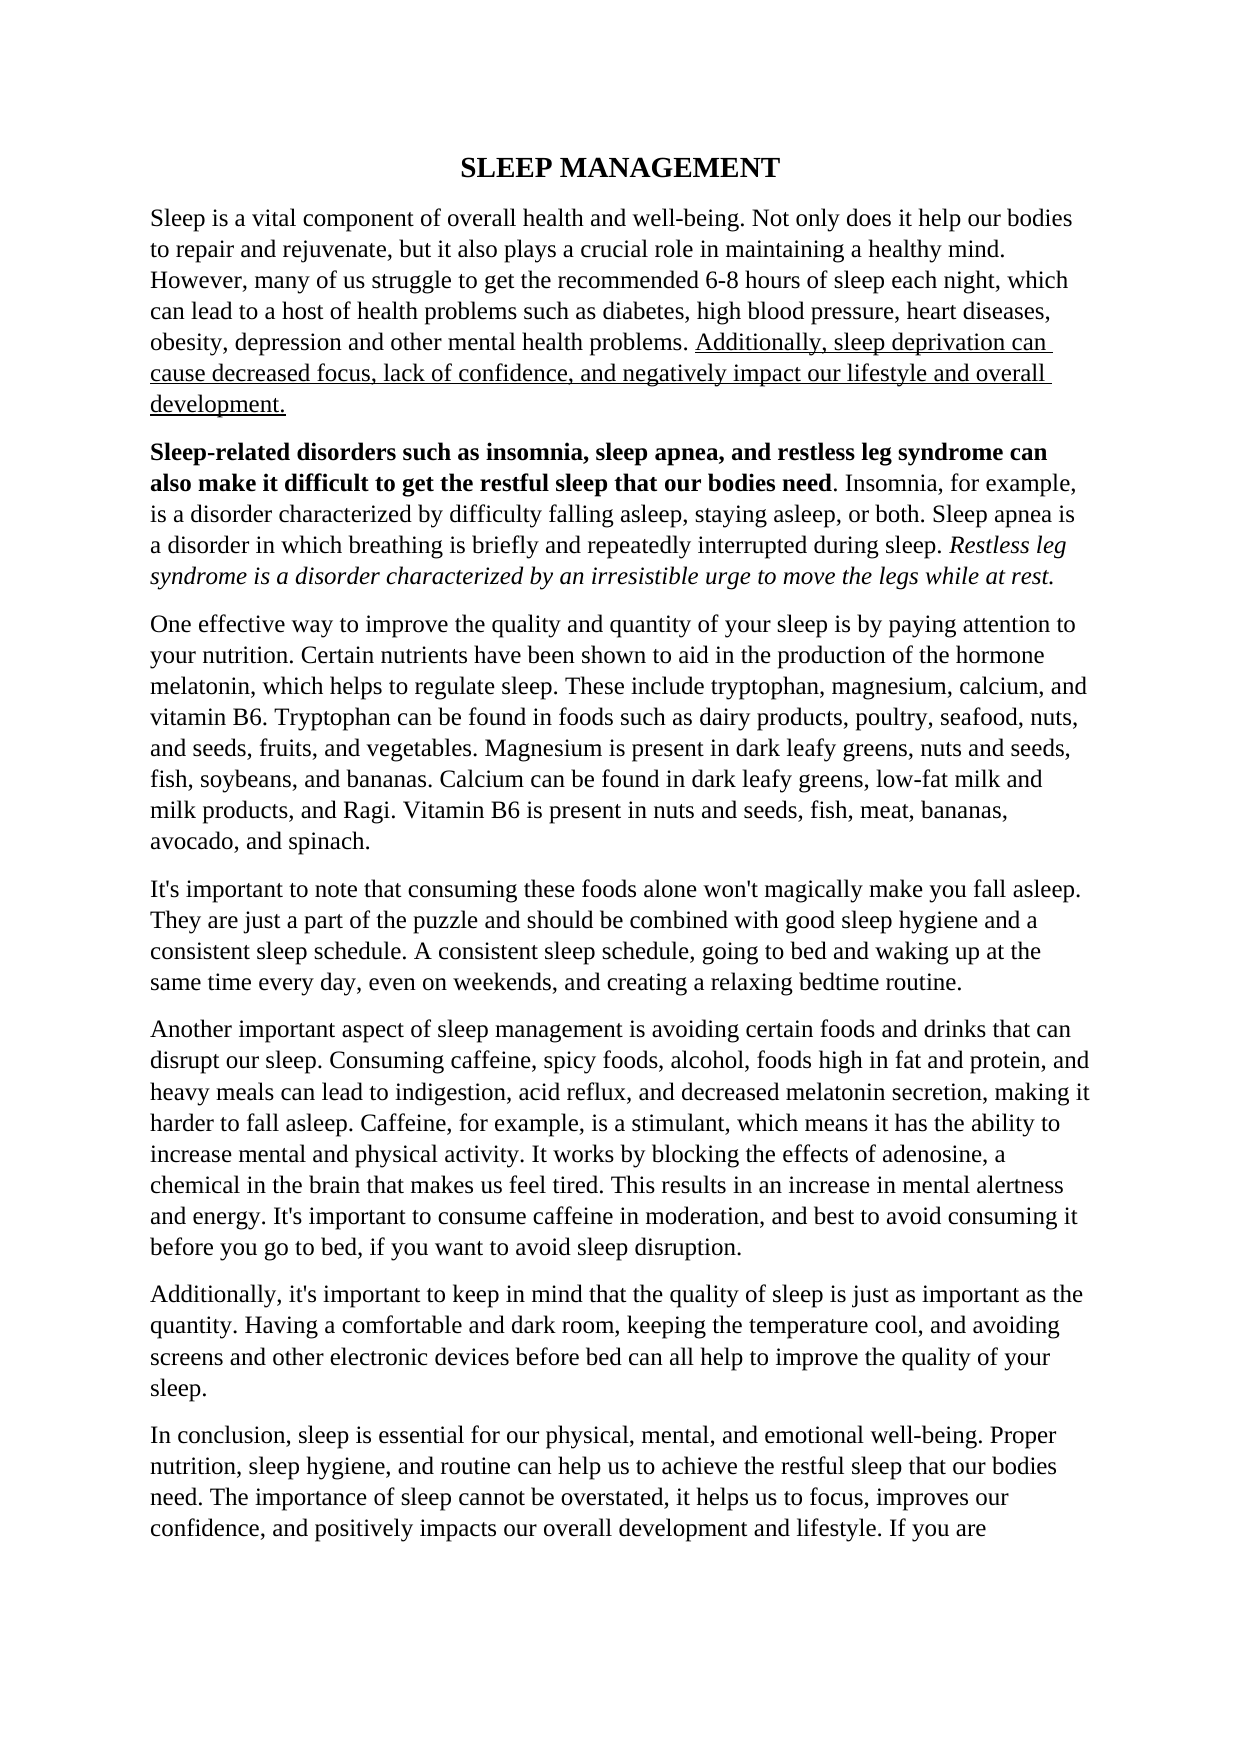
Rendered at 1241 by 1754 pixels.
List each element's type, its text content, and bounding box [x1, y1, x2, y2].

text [150, 1420, 1090, 1542]
text Another important aspect of sleep management is avoiding certain foods and drinks that can disrupt our sleep. Consuming caffeine, spicy foods, alcohol, foods high in fat and protein, and heavy meals can lead to indigestion, acid reflux, and decreased melatonin secretion, making it harder to fall asleep. Caffeine, for example, is a stimulant, which means it has the ability to increase mental and physical activity. It works by blocking the effects of adenosine, a chemical in the brain that makes us feel tired. This results in an increase in mental alertness and energy. It's important to consume caffeine in moderation, and best to avoid consuming it before you go to bed, if you want to avoid sleep disruption. [150, 1014, 1090, 1261]
text One effective way to improve the quality and quantity of your sleep is by paying attention to your nutrition. Certain nutrients have been shown to aid in the production of the hormone melatonin, which helps to regulate sleep. These include tryptophan, magnesium, calcium, and vitamin B6. Tryptophan can be found in foods such as dairy products, poultry, seafood, nuts, and seeds, fruits, and vegetables. Magnesium is present in dark leafy greens, nuts and seeds, fish, soybeans, and bananas. Calcium can be found in dark leafy greens, low-fat milk and milk products, and Ragi. Vitamin B6 is present in nuts and seeds, fish, meat, bananas, avocado, and spinach. [150, 609, 1090, 855]
text It's important to note that consuming these foods alone won't magically make you fall asleep. They are just a part of the puzzle and should be combined with good sleep hygiene and a consistent sleep schedule. A consistent sleep schedule, going to bed and waking up at the same time every day, even on weekends, and creating a relaxing bedtime routine. [150, 874, 1090, 996]
text Sleep is a vital component of overall health and well-being. Not only does it help our bodies to repair and rejuvenate, but it also plays a crucial role in maintaining a healthy mind. However, many of us struggle to get the recommended 6-8 hours of sleep each night, which can lead to a host of health problems such as diabetes, high blood pressure, heart diseases, obesity, depression and other mental health problems. Additionally, sleep deprivation can cause decreased focus, lack of confidence, and negatively impact our lifestyle and overall development. [150, 203, 1090, 418]
text Additionally, it's important to keep in mind that the quality of sleep is just as important as the quantity. Having a comfortable and dark room, keeping the temperature cool, and avoiding screens and other electronic devices before bed can all help to improve the quality of your sleep. [150, 1279, 1090, 1401]
text SLEEP MANAGEMENT [150, 150, 1090, 183]
text Sleep-related disorders such as insomnia, sleep apnea, and restless leg syndrome can also make it difficult to get the restful sleep that our bodies need. Insomnia, for example, is a disorder characterized by difficulty falling asleep, staying asleep, or both. Sleep apnea is a disorder in which breathing is briefly and repeatedly interrupted during sleep. Restless leg syndrome is a disorder characterized by an irresistible urge to move the legs while at rest. [150, 437, 1090, 590]
